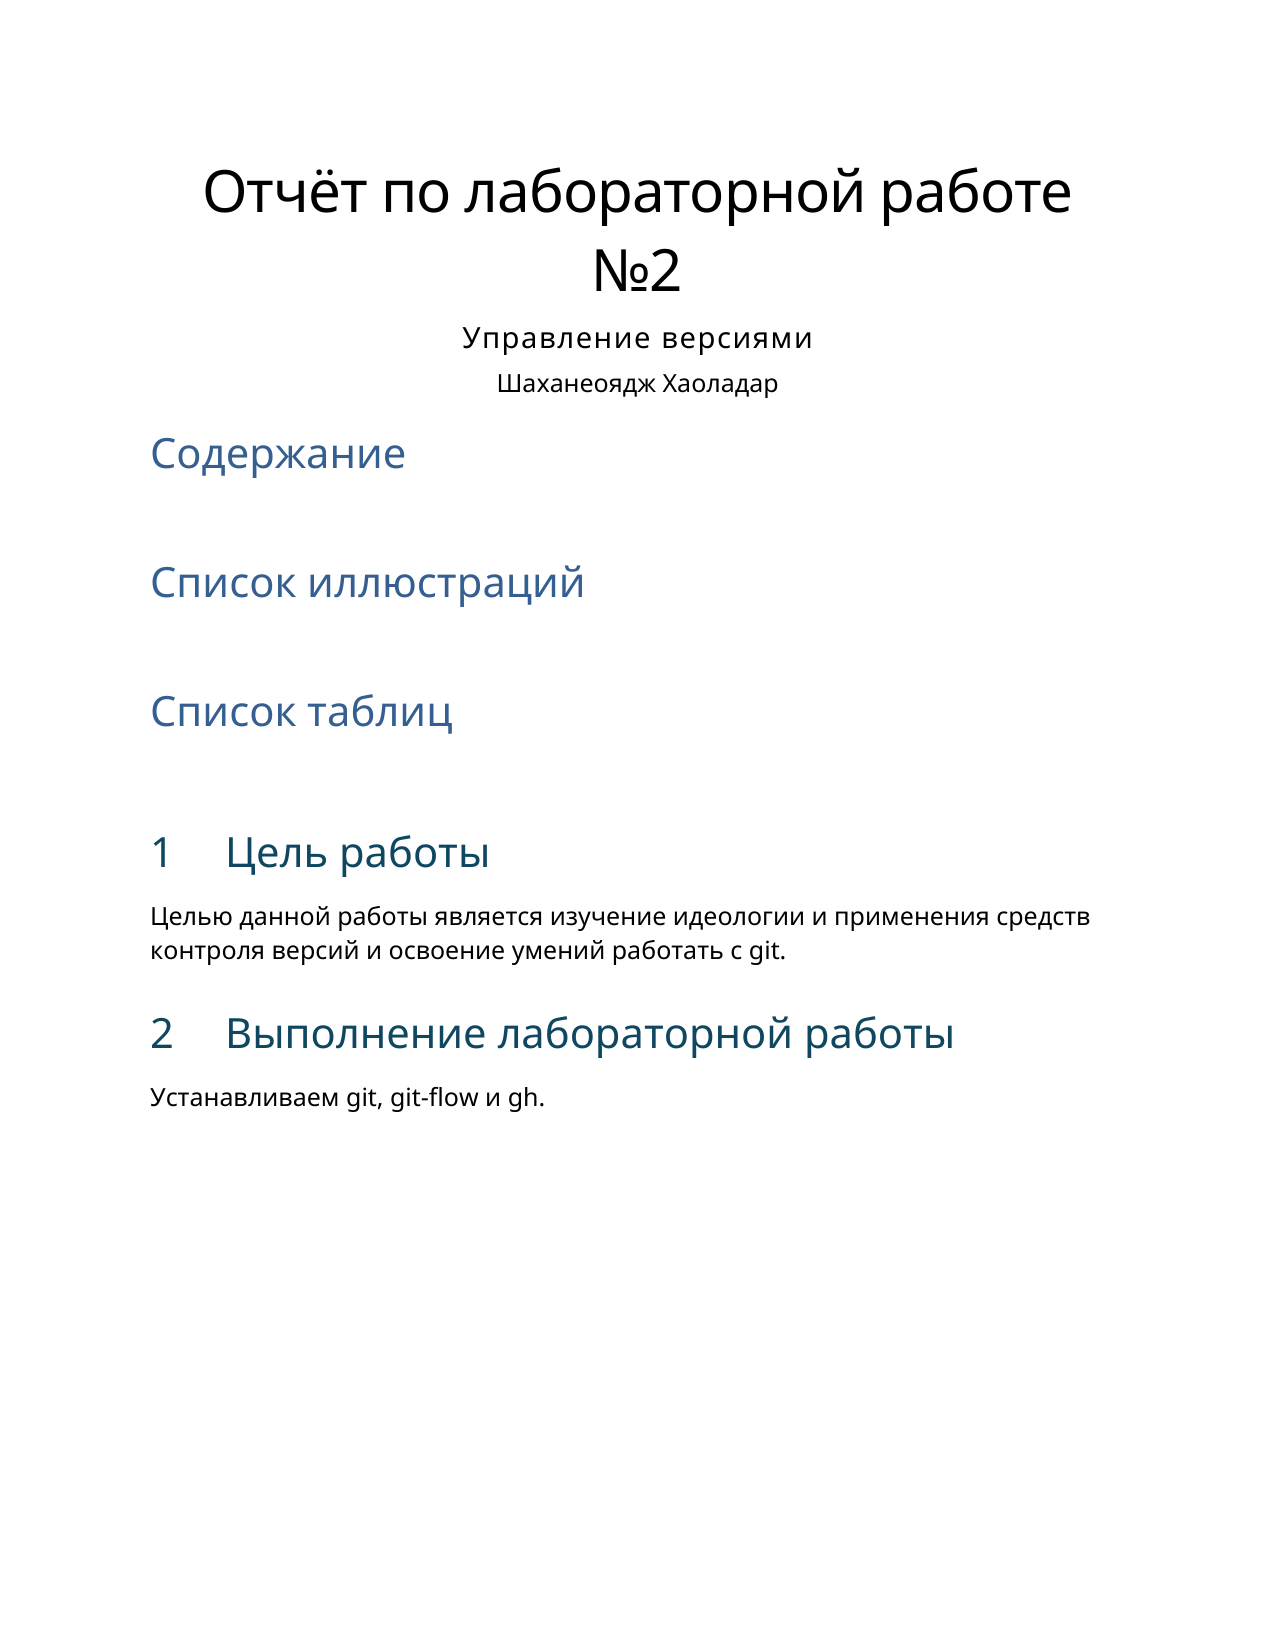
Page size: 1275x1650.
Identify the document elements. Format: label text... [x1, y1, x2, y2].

subtitle Управление версиями [150, 317, 1125, 357]
text Устанавливаем git, git-flow и gh. [150, 1079, 1125, 1113]
subtitle 2 Выполнение лабораторной работы [150, 1004, 1125, 1061]
text Целью данной работы является изучение идеологии и применения средств контроля версий и освоение умений работать с git. [150, 898, 1125, 966]
text Шаханеоядж Хаоладар [150, 365, 1125, 399]
title Отчёт по лабораторной работе №2 [150, 150, 1125, 309]
subtitle 1 Цель работы [150, 823, 1125, 879]
